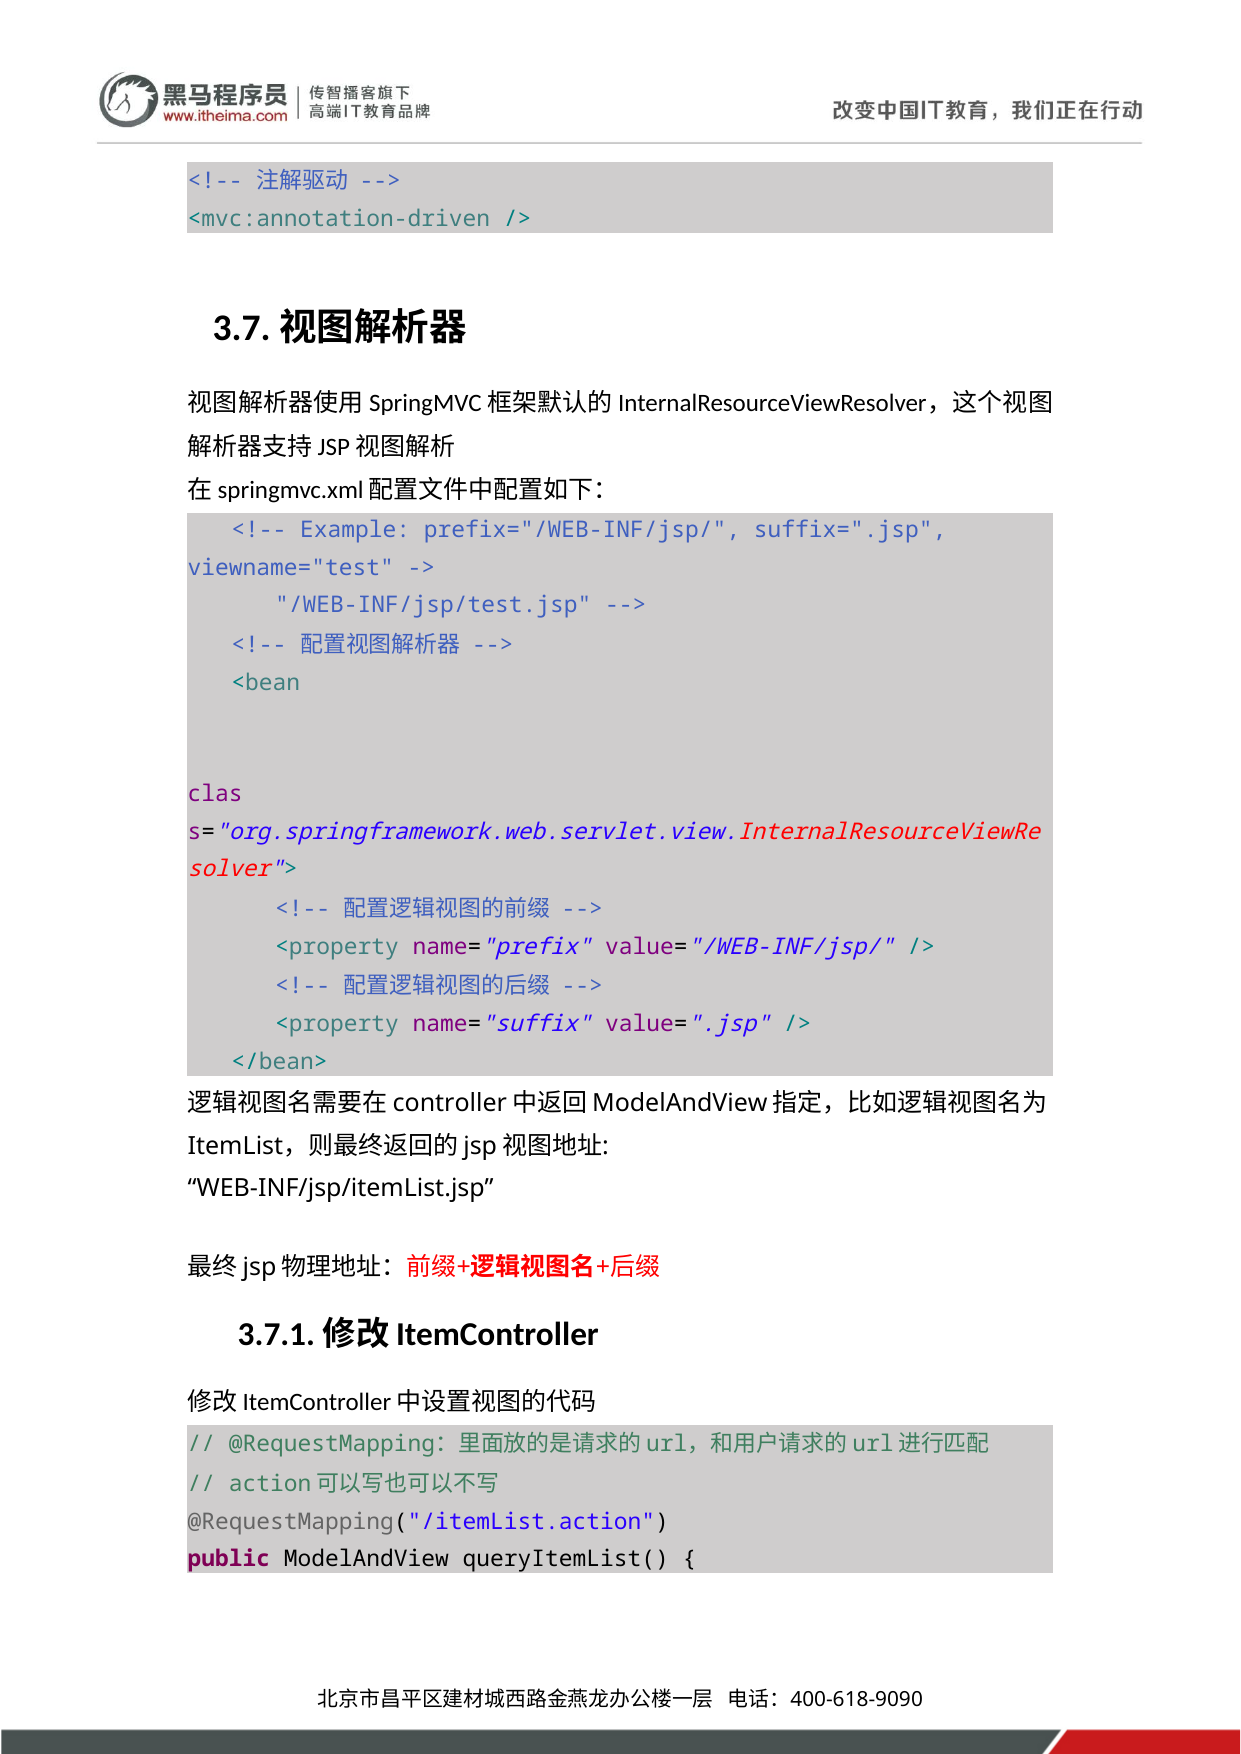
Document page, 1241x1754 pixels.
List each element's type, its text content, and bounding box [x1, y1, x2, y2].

text <!-- Example: prefix="/WEB-INF/jsp/", suffix=".jsp", viewname="test" -> [187, 513, 1053, 582]
text "/WEB-INF/jsp/test.jsp" --> [187, 588, 1053, 619]
text <mvc:annotation-driven /> [187, 202, 1053, 233]
text <property name="prefix" value="/WEB-INF/jsp/" /> [187, 930, 1053, 961]
text <!-- 注解驱动 --> [187, 162, 1053, 195]
text <!-- 配置逻辑视图的后缀 --> [187, 967, 1053, 1001]
picture [0, 1, 1241, 151]
text // @RequestMapping：里面放的是请求的url，和用户请求的url进行匹配 [187, 1425, 1053, 1458]
text 逻辑视图名需要在controller中返回ModelAndView指定，比如逻辑视图名为ItemList，则最终返回的jsp视图地址: [187, 1082, 1053, 1162]
text 修改ItemController中设置视图的代码 [187, 1381, 1053, 1417]
text 视图解析器使用SpringMVC框架默认的InternalResourceViewResolver，这个视图解析器支持JSP视图解析 [187, 383, 1053, 462]
text <property name="suffix" value=".jsp" /> [187, 1007, 1053, 1039]
text <!-- 配置视图解析器 --> [187, 626, 1053, 659]
subtitle 修改ItemController [237, 1307, 1053, 1355]
text </bean> [187, 1045, 1053, 1076]
text 在springmvc.xml配置文件中配置如下： [187, 470, 1053, 506]
text // action可以写也可以不写 [187, 1465, 1053, 1498]
text “WEB-INF/jsp/itemList.jsp” [187, 1169, 1053, 1203]
text <!-- 配置逻辑视图的前缀 --> [187, 890, 1053, 923]
picture [1, 1670, 1241, 1754]
text <bean [187, 666, 1053, 697]
subtitle 视图解析器 [212, 297, 1053, 351]
text class="org.springframework.web.servlet.view.InternalResourceViewResolver"> [187, 703, 1053, 884]
text public ModelAndView queryItemList() { [187, 1542, 1053, 1573]
text @RequestMapping("/itemList.action") [187, 1505, 1053, 1536]
text 最终jsp物理地址：前缀+逻辑视图名+后缀 [187, 1247, 1053, 1283]
